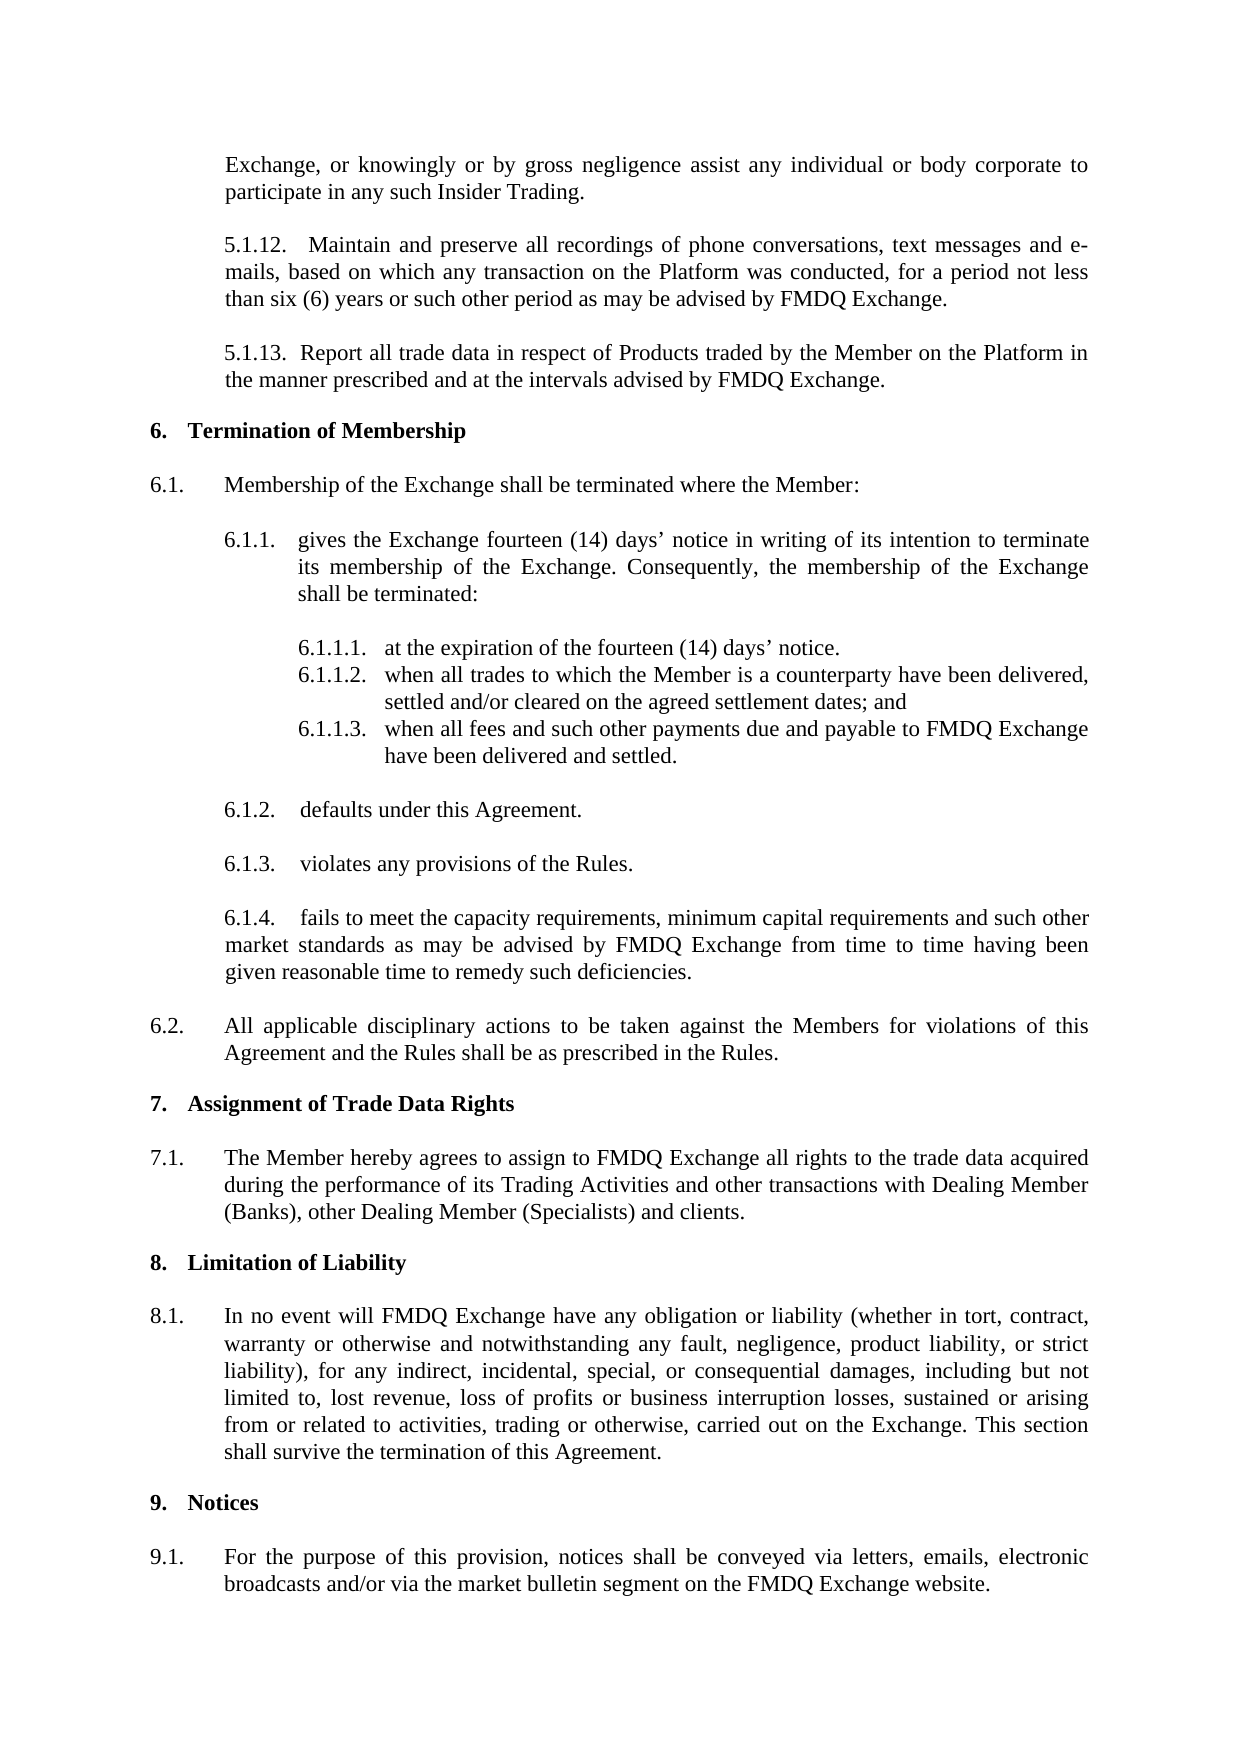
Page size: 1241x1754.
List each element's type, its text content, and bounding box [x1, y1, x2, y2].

list violates any provisions of the Rules. [224, 849, 1090, 876]
list Maintain and preserve all recordings of phone conversations, text messages and e-mails, based on which any transaction on the Platform was conducted, for a period not less than six (6) years or such other period as may be advised by FMDQ Exchange. [224, 231, 1090, 312]
list gives the Exchange fourteen (14) days’ notice in writing of its intention to terminate its membership of the Exchange. Consequently, the membership of the Exchange shall be terminated: [224, 525, 1090, 606]
list All applicable disciplinary actions to be taken against the Members for violations of this Agreement and the Rules shall be as prescribed in the Rules. [150, 1011, 1090, 1065]
list Membership of the Exchange shall be terminated where the Member: [150, 471, 1090, 498]
list The Member hereby agrees to assign to FMDQ Exchange all rights to the trade data acquired during the performance of its Trading Activities and other transactions with Dealing Member (Banks), other Dealing Member (Specialists) and clients. [150, 1143, 1090, 1224]
list For the purpose of this provision, notices shall be conveyed via letters, emails, electronic broadcasts and/or via the market bulletin segment on the FMDQ Exchange website. [150, 1543, 1090, 1597]
list In no event will FMDQ Exchange have any obligation or liability (whether in tort, contract, warranty or otherwise and notwithstanding any fault, negligence, product liability, or strict liability), for any indirect, incidental, special, or consequential damages, including but not limited to, lost revenue, loss of profits or business interruption losses, sustained or arising from or related to activities, trading or otherwise, carried out on the Exchange. This section shall survive the termination of this Agreement. [150, 1302, 1090, 1464]
subtitle Notices [150, 1489, 1090, 1516]
subtitle Termination of Membership [150, 417, 1090, 444]
subtitle Assignment of Trade Data Rights [150, 1090, 1090, 1116]
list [224, 150, 1090, 204]
list at the expiration of the fourteen (14) days’ notice. [298, 633, 1090, 660]
list when all fees and such other payments due and payable to FMDQ Exchange have been delivered and settled. [298, 714, 1090, 769]
list fails to meet the capacity requirements, minimum capital requirements and such other market standards as may be advised by FMDQ Exchange from time to time having been given reasonable time to remedy such deficiencies. [224, 903, 1090, 984]
list when all trades to which the Member is a counterparty have been delivered, settled and/or cleared on the agreed settlement dates; and [298, 660, 1090, 714]
subtitle Limitation of Liability [150, 1249, 1090, 1275]
list defaults under this Agreement. [224, 796, 1090, 823]
list Report all trade data in respect of Products traded by the Member on the Platform in the manner prescribed and at the intervals advised by FMDQ Exchange. [224, 338, 1090, 392]
